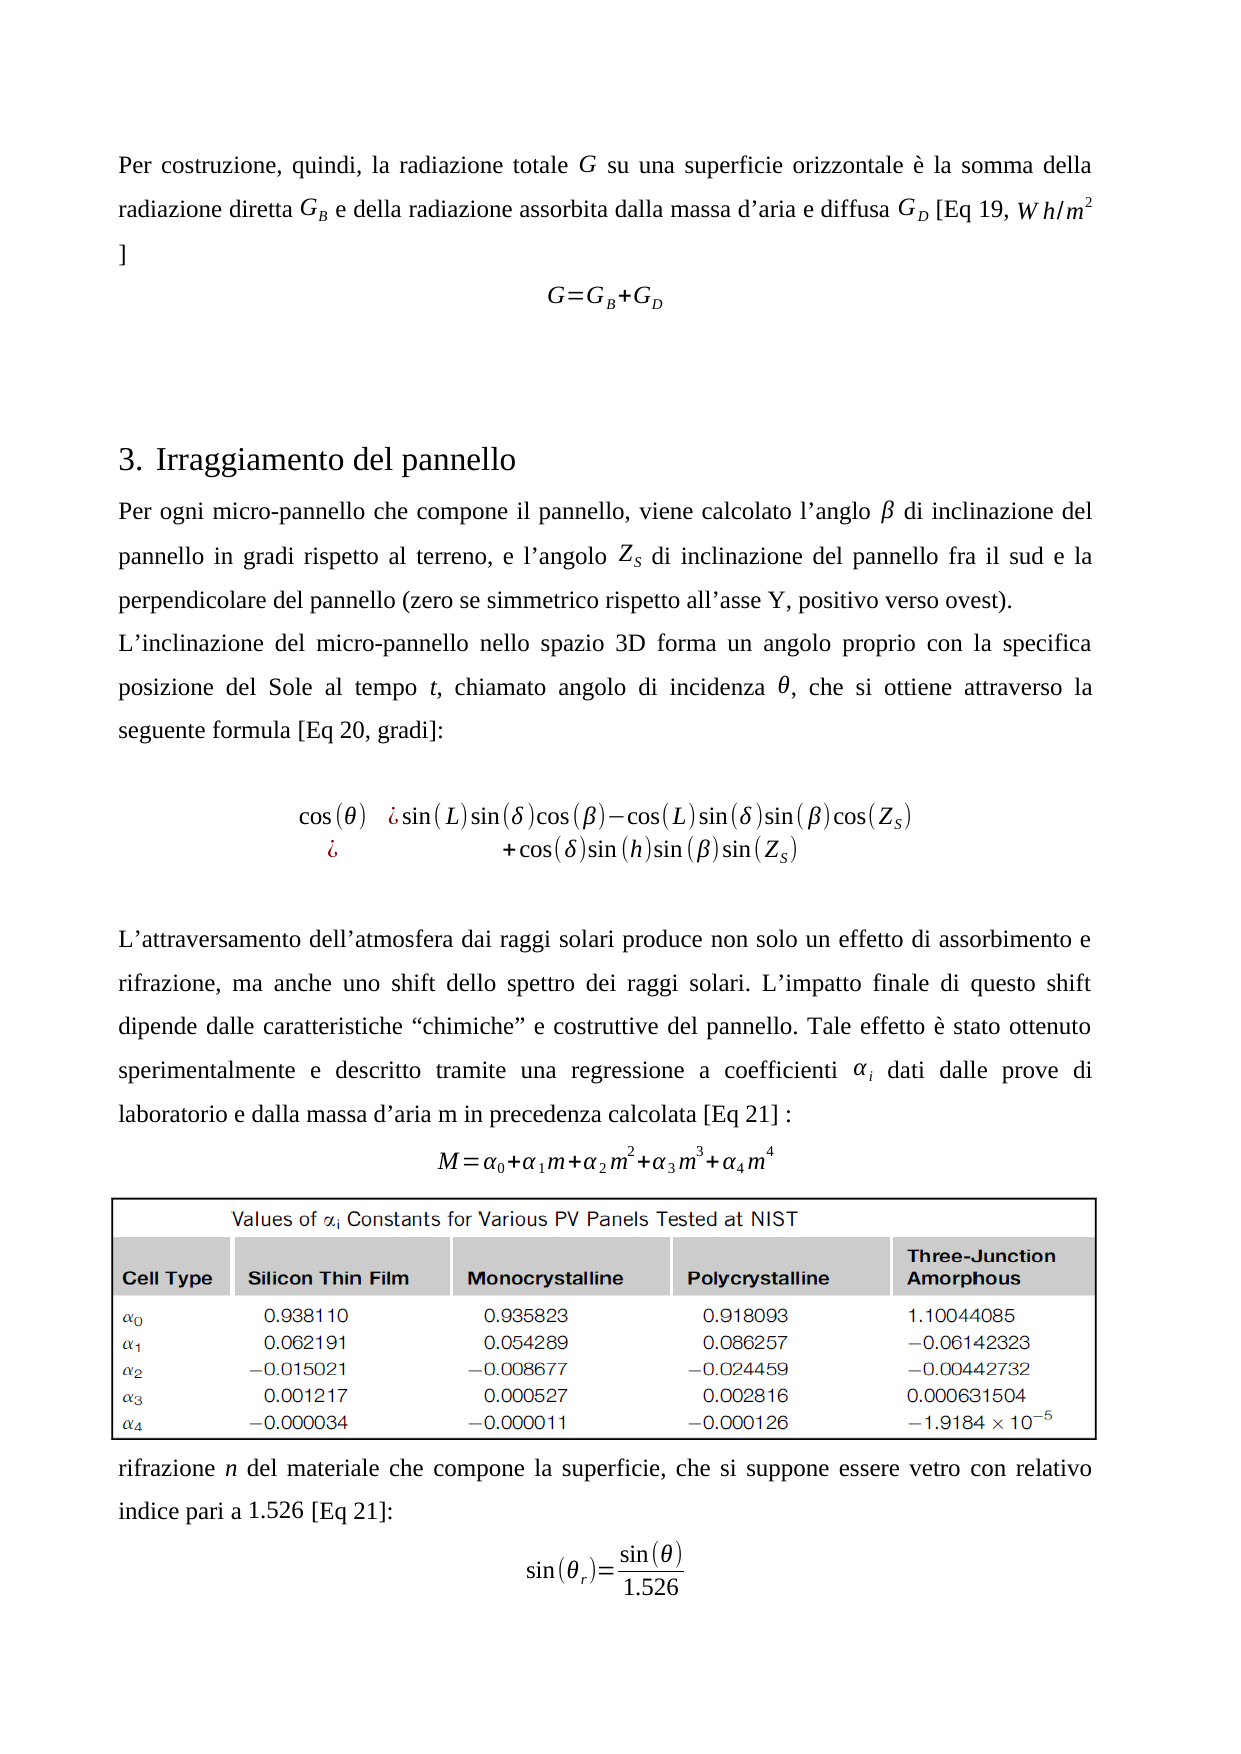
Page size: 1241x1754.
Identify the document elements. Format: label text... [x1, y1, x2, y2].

text Per ogni micro-pannello che compone il pannello, viene calcolato l’anglo di inclinazione del pannello in gradi rispetto al terreno, e l’angolo di inclinazione del pannello fra il sud e la perpendicolare del pannello (zero se simmetrico rispetto all’asse Y, positivo verso ovest). [118, 496, 1093, 614]
picture [108, 1194, 1101, 1442]
text L’inclinazione del micro-pannello nello spazio 3D forma un angolo proprio con la specifica posizione del Sole al tempo t, chiamato angolo di incidenza , che si ottiene attraverso la seguente formula [Eq 20, gradi]: [118, 628, 1093, 743]
text La rifrazione della superficie del pannello crea un angolo di rifrazione dato dal coefficiente di rifrazione n del materiale che compone la superficie, che si suppone essere vetro con relativo indice pari a [Eq 21]: [118, 1442, 1093, 1525]
subtitle Irraggiamento del pannello [118, 439, 1093, 477]
text Per costruzione, quindi, la radiazione totale su una superficie orizzontale è la somma della radiazione diretta e della radiazione assorbita dalla massa d’aria e diffusa [Eq 19, ] [118, 150, 1093, 268]
text L’attraversamento dell’atmosfera dai raggi solari produce non solo un effetto di assorbimento e rifrazione, ma anche uno shift dello spettro dei raggi solari. L’impatto finale di questo shift dipende dalle caratteristiche “chimiche” e costruttive del pannello. Tale effetto è stato ottenuto sperimentalmente e descritto tramite una regressione a coefficienti dati dalle prove di laboratorio e dalla massa d’aria m in precedenza calcolata [Eq 21] : [118, 924, 1093, 1128]
